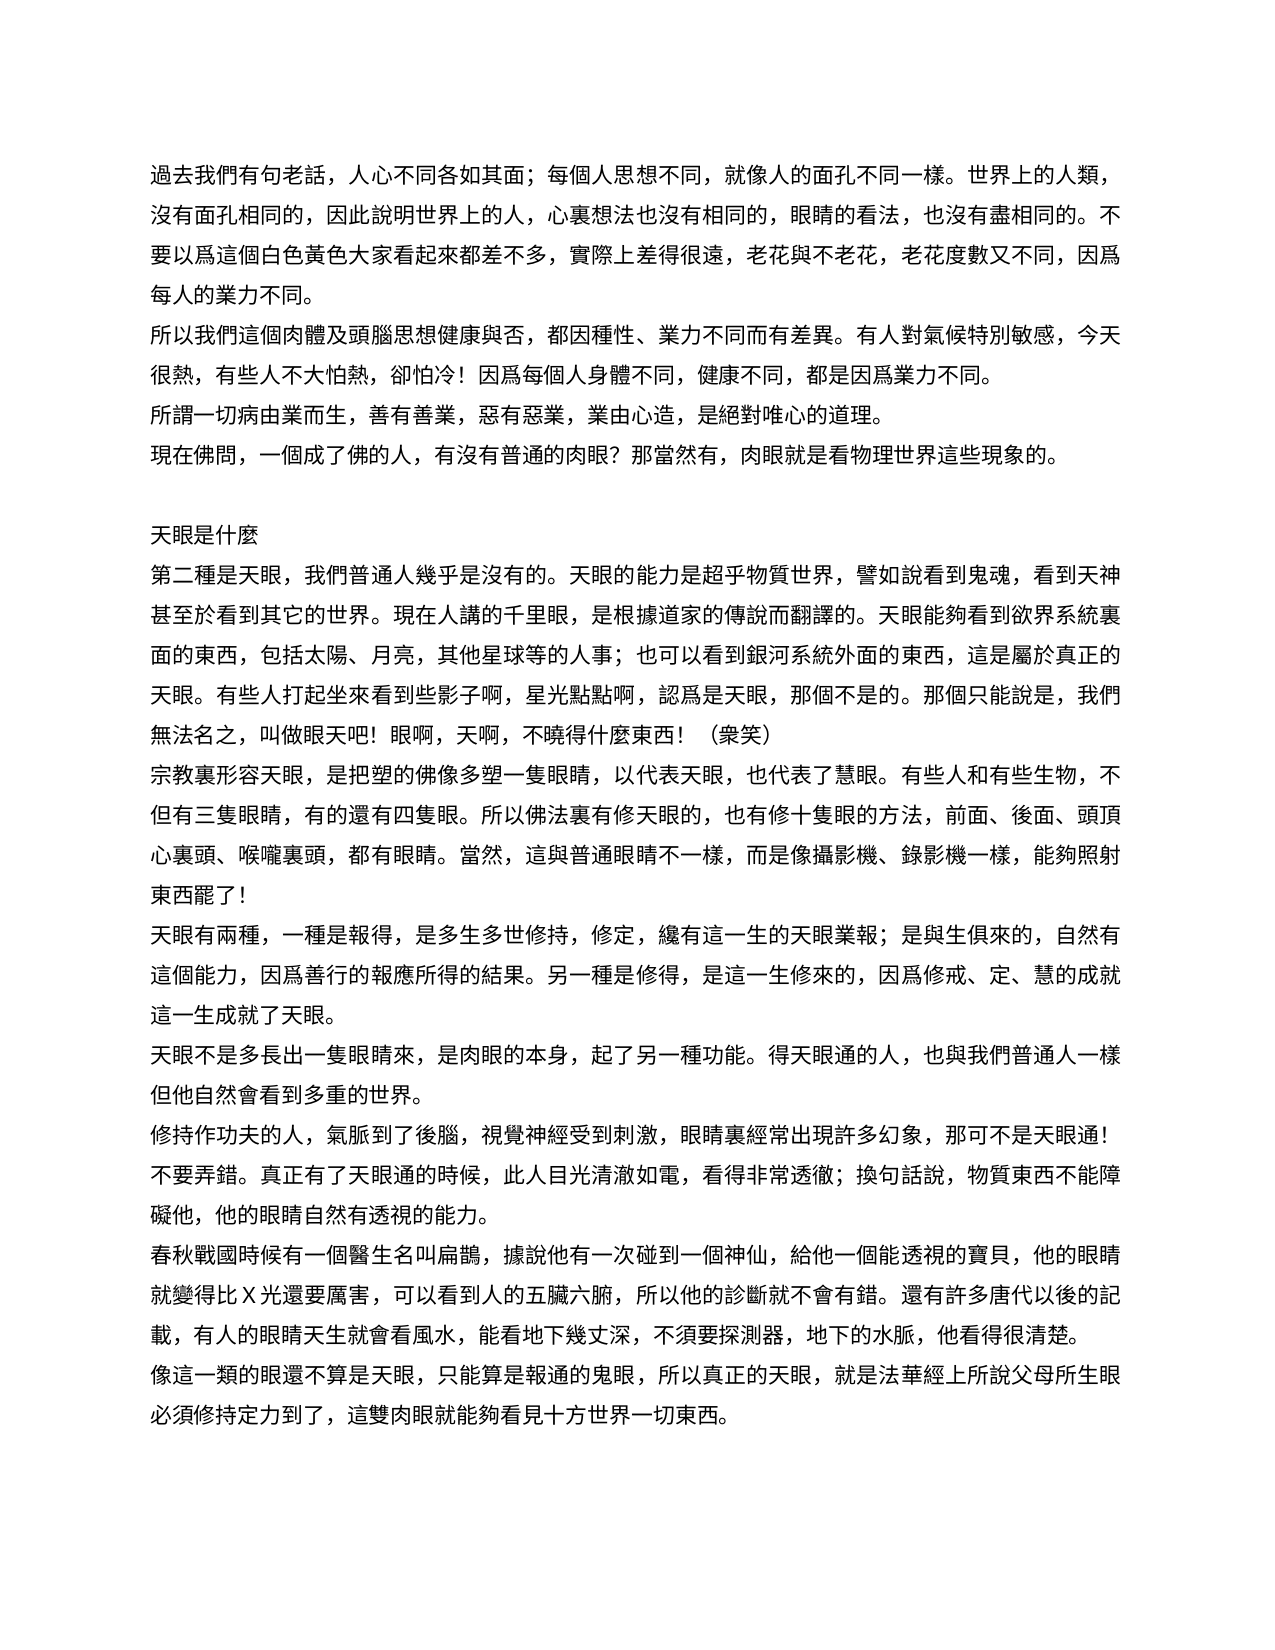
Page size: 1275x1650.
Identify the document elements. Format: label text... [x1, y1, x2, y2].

text 現在佛問，一個成了佛的人，有沒有普通的肉眼？那當然有，肉眼就是看物理世界這些現象的。 [150, 430, 1125, 470]
text 所以我們這個肉體及頭腦思想健康與否，都因種性、業力不同而有差異。有人對氣候特別敏感，今天很熱，有些人不大怕熱，卻怕冷！因爲每個人身體不同，健康不同，都是因爲業力不同。 [150, 310, 1125, 390]
text 天眼是什麼 [150, 510, 1125, 550]
text 宗教裏形容天眼，是把塑的佛像多塑一隻眼睛，以代表天眼，也代表了慧眼。有些人和有些生物，不但有三隻眼睛，有的還有四隻眼。所以佛法裏有修天眼的，也有修十隻眼的方法，前面、後面、頭頂、心裏頭、喉嚨裏頭，都有眼睛。當然，這與普通眼睛不一樣，而是像攝影機、錄影機一樣，能夠照射東西罷了！ [150, 750, 1125, 910]
text 第二種是天眼，我們普通人幾乎是沒有的。天眼的能力是超乎物質世界，譬如說看到鬼魂，看到天神，甚至於看到其它的世界。現在人講的千里眼，是根據道家的傳說而翻譯的。天眼能夠看到欲界系統裏面的東西，包括太陽、月亮，其他星球等的人事；也可以看到銀河系統外面的東西，這是屬於真正的天眼。有些人打起坐來看到些影子啊，星光點點啊，認爲是天眼，那個不是的。那個只能說是，我們無法名之，叫做眼天吧！眼啊，天啊，不曉得什麼東西！（衆笑） [150, 550, 1125, 750]
text 像這一類的眼還不算是天眼，只能算是報通的鬼眼，所以真正的天眼，就是法華經上所說父母所生眼，必須修持定力到了，這雙肉眼就能夠看見十方世界一切東西。 [150, 1350, 1125, 1430]
text 修持作功夫的人，氣脈到了後腦，視覺神經受到刺激，眼睛裏經常出現許多幻象，那可不是天眼通！不要弄錯。真正有了天眼通的時候，此人目光清澈如電，看得非常透徹；換句話說，物質東西不能障礙他，他的眼睛自然有透視的能力。 [150, 1110, 1125, 1230]
text 天眼有兩種，一種是報得，是多生多世修持，修定，纔有這一生的天眼業報；是與生俱來的，自然有這個能力，因爲善行的報應所得的結果。另一種是修得，是這一生修來的，因爲修戒、定、慧的成就，這一生成就了天眼。 [150, 910, 1125, 1030]
text 所謂一切病由業而生，善有善業，惡有惡業，業由心造，是絕對唯心的道理。 [150, 390, 1125, 430]
text 天眼不是多長出一隻眼睛來，是肉眼的本身，起了另一種功能。得天眼通的人，也與我們普通人一樣，但他自然會看到多重的世界。 [150, 1030, 1125, 1110]
text 過去我們有句老話，人心不同各如其面；每個人思想不同，就像人的面孔不同一樣。世界上的人類，沒有面孔相同的，因此說明世界上的人，心裏想法也沒有相同的，眼睛的看法，也沒有盡相同的。不要以爲這個白色黃色大家看起來都差不多，實際上差得很遠，老花與不老花，老花度數又不同，因爲每人的業力不同。 [150, 150, 1125, 310]
text 春秋戰國時候有一個醫生名叫扁鵲，據說他有一次碰到一個神仙，給他一個能透視的寶貝，他的眼睛就變得比Ｘ光還要厲害，可以看到人的五臟六腑，所以他的診斷就不會有錯。還有許多唐代以後的記載，有人的眼睛天生就會看風水，能看地下幾丈深，不須要探測器，地下的水脈，他看得很清楚。 [150, 1230, 1125, 1350]
